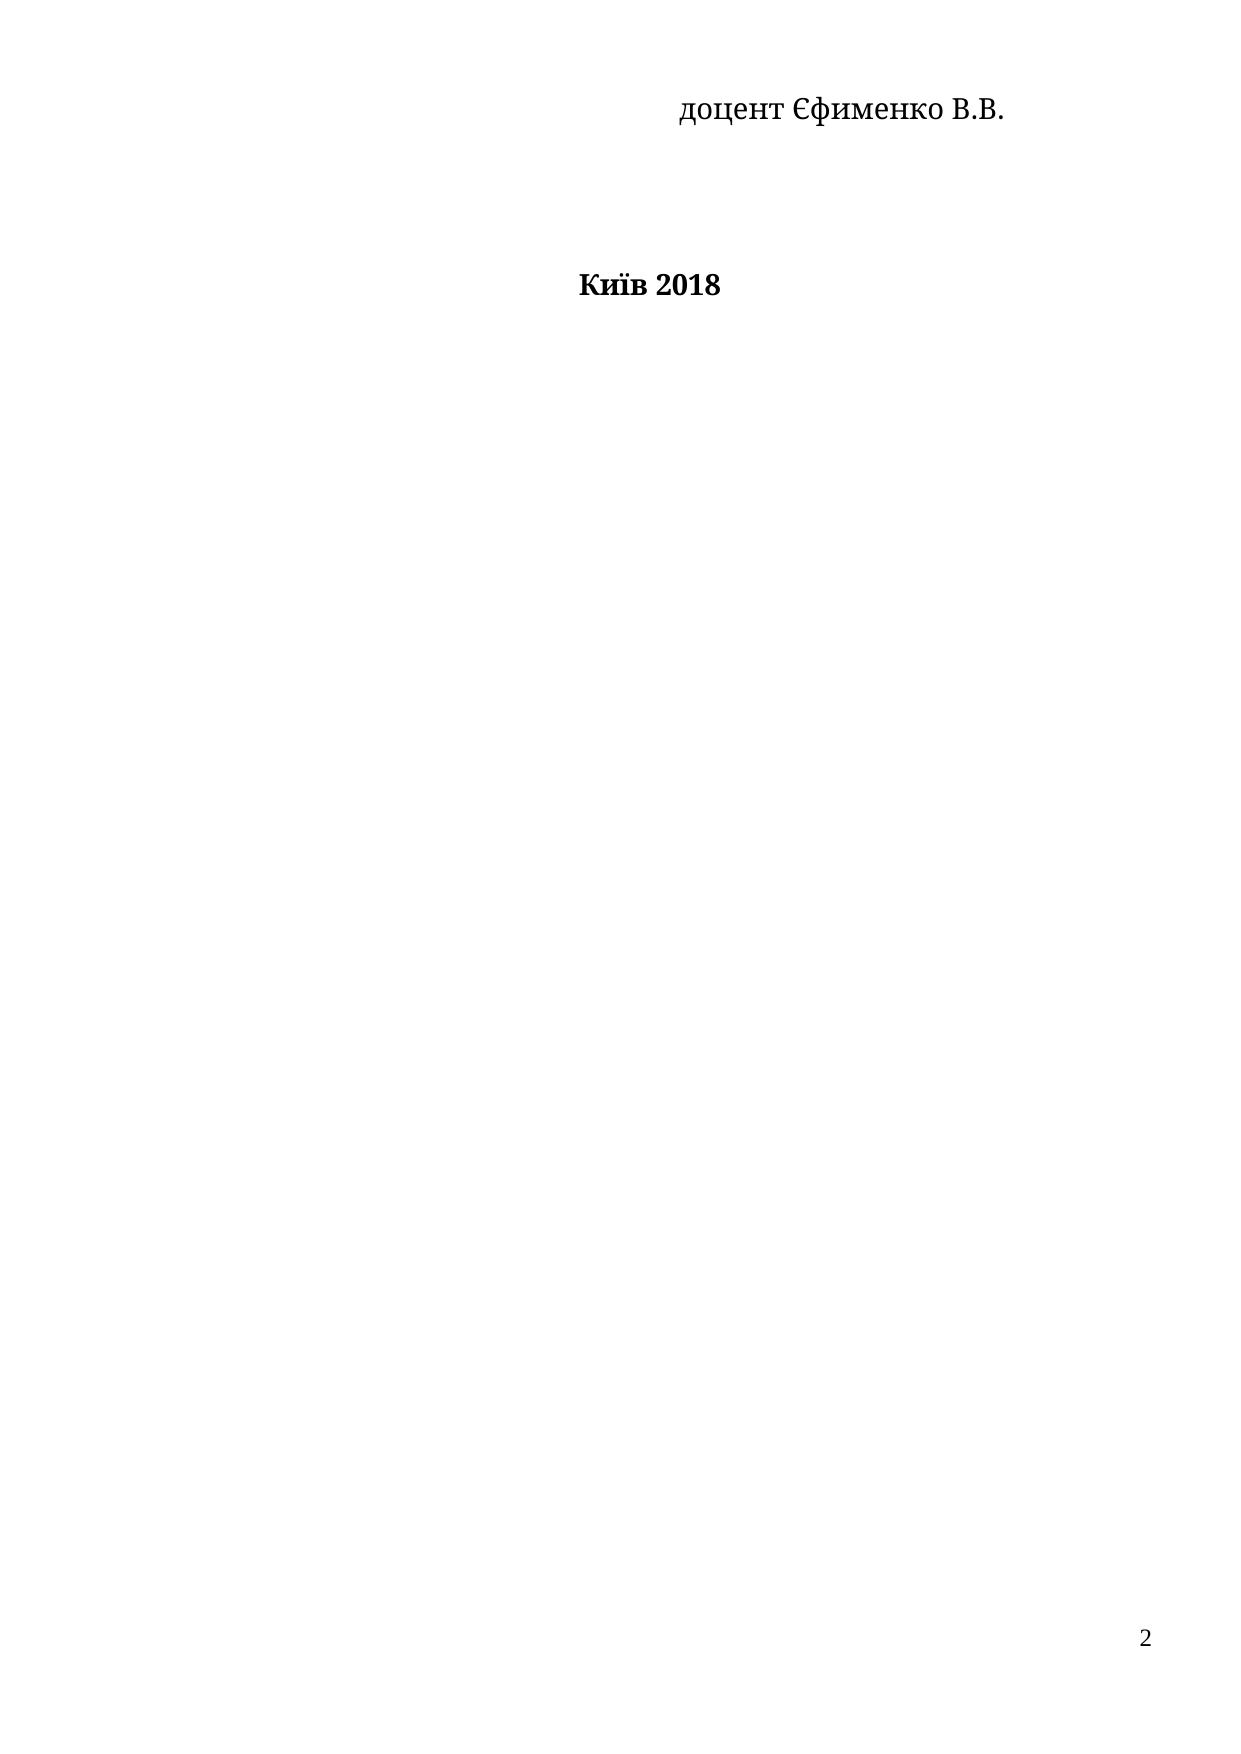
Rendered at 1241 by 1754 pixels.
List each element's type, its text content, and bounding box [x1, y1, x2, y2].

text Київ 2018 [148, 264, 1152, 304]
text доцент Єфименко В.В. [679, 88, 1152, 128]
